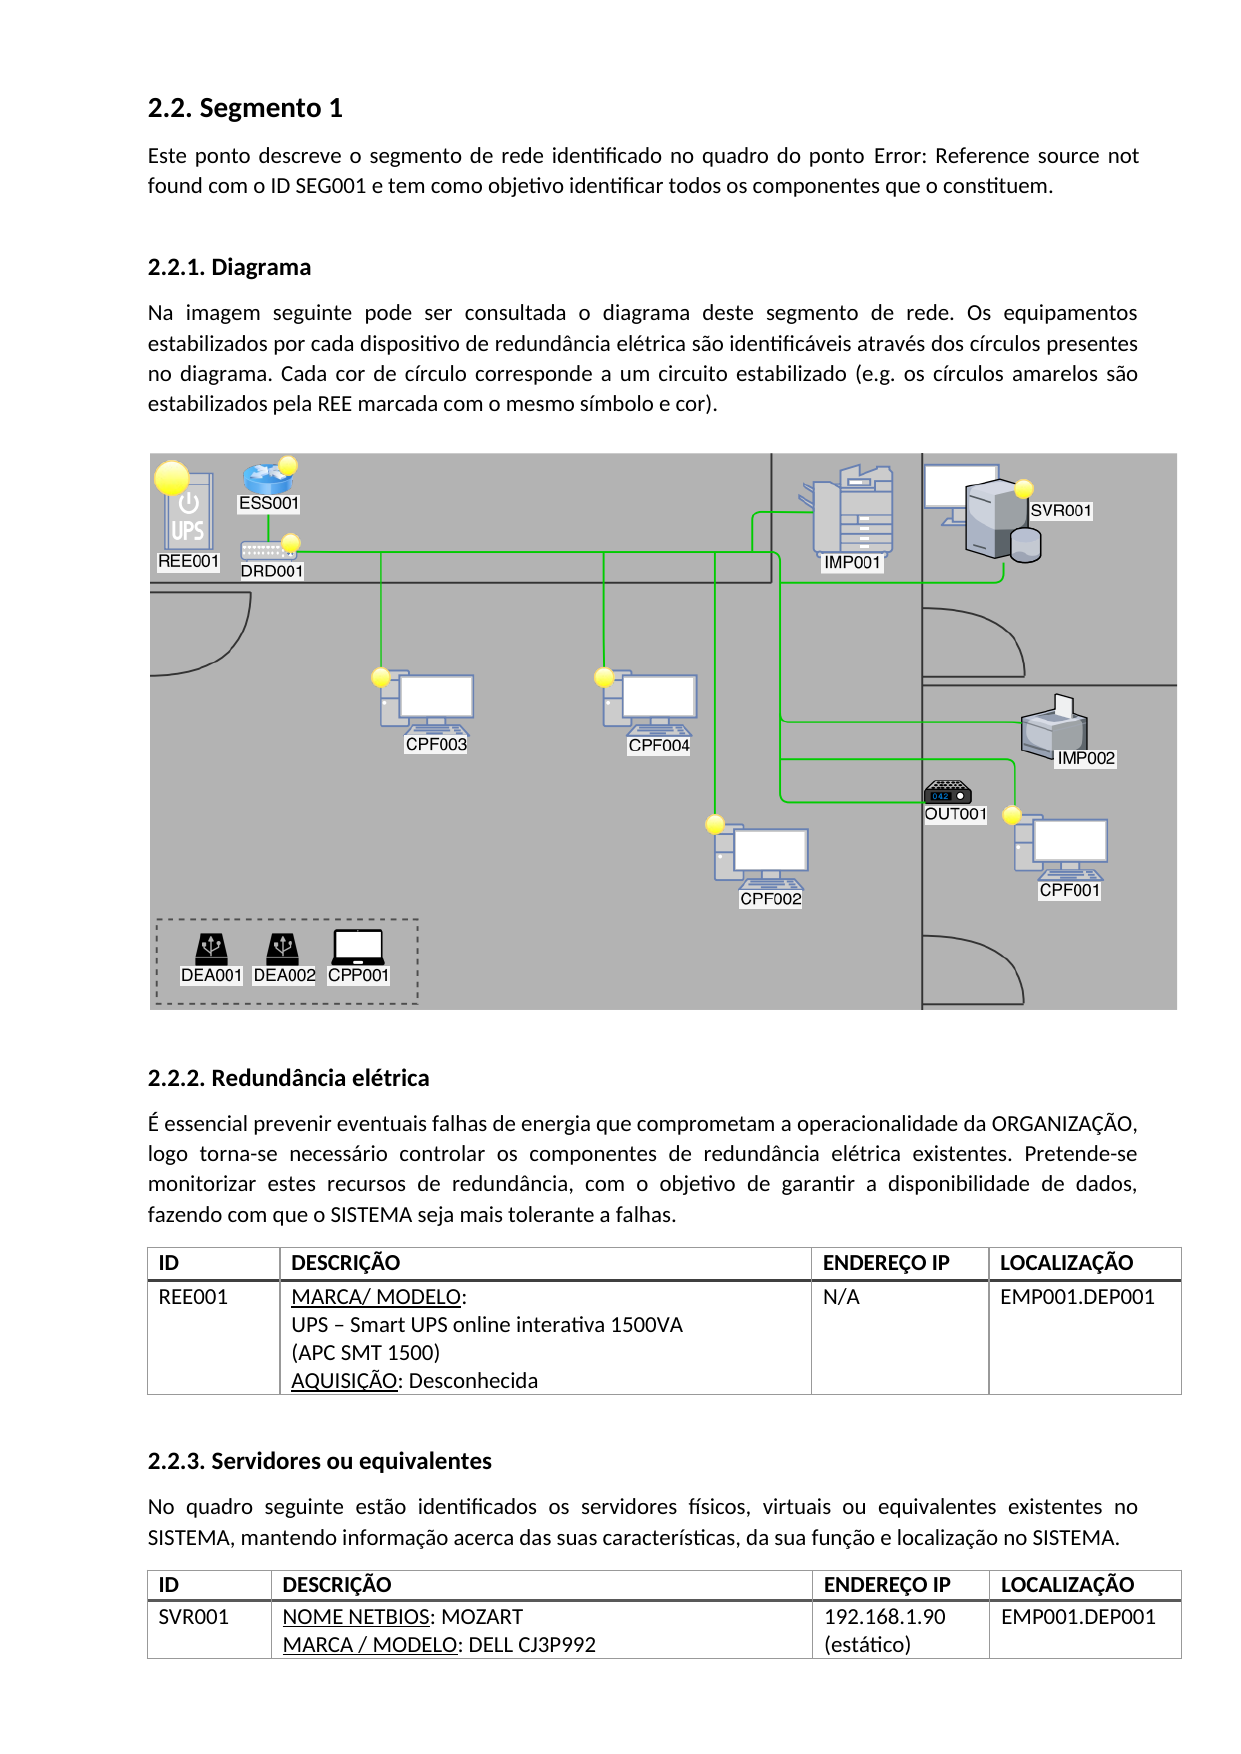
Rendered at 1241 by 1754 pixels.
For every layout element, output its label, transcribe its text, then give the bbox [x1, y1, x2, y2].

text Redundância elétrica [148, 469, 1140, 1092]
table_header ENDEREÇO IP [812, 1248, 988, 1279]
text Diagrama [148, 251, 1140, 282]
text É essencial prevenir eventuais falhas de energia que comprometam a operacionalidade da ORGANIZAÇÃO, logo torna-se necessário controlar os componentes de redundância elétrica existentes. Pretende-se monitorizar estes recursos de redundância, com o objetivo de garantir a disponibilidade de dados, fazendo com que o SISTEMA seja mais tolerante a falhas. [148, 1109, 1140, 1228]
table_header ENDEREÇO IP [813, 1571, 989, 1599]
table_header LOCALIZAÇÃO [990, 1571, 1181, 1599]
table_cell EMP001.DEP001 [990, 1602, 1181, 1658]
table_cell N/A [812, 1282, 988, 1394]
table_header DESCRIÇÃO [272, 1571, 812, 1599]
table_cell SVR001 [148, 1602, 271, 1658]
table_cell MARCA/ MODELO: UPS – Smart UPS online interativa 1500VA (APC SMT 1500) AQUISIÇÃO: Desconhecida [281, 1282, 811, 1394]
text Este ponto descreve o segmento de rede identificado no quadro do ponto 0 com o ID SEG001 e tem como objetivo identificar todos os componentes que o constituem. [148, 141, 1140, 199]
table_header ID [148, 1248, 279, 1279]
text Segmento 1 [148, 89, 1140, 124]
table_cell EMP001.DEP001 [990, 1282, 1181, 1394]
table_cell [813, 1602, 989, 1658]
text Servidores ou equivalentes [148, 1445, 1140, 1476]
table_cell REE001 [148, 1282, 279, 1394]
table_header ID [148, 1571, 271, 1599]
table_header LOCALIZAÇÃO [990, 1248, 1181, 1279]
text No quadro seguinte estão identificados os servidores físicos, virtuais ou equivalentes existentes no SISTEMA, mantendo informação acerca das suas características, da sua função e localização no SISTEMA. [148, 1492, 1140, 1551]
text Na imagem seguinte pode ser consultada o diagrama deste segmento de rede. Os equipamentos estabilizados por cada dispositivo de redundância elétrica são identificáveis através dos círculos presentes no diagrama. Cada cor de círculo corresponde a um circuito estabilizado (e.g. os círculos amarelos são estabilizados pela REE marcada com o mesmo símbolo e cor). [148, 298, 1140, 417]
table_header DESCRIÇÃO [281, 1248, 811, 1279]
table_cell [272, 1602, 812, 1658]
